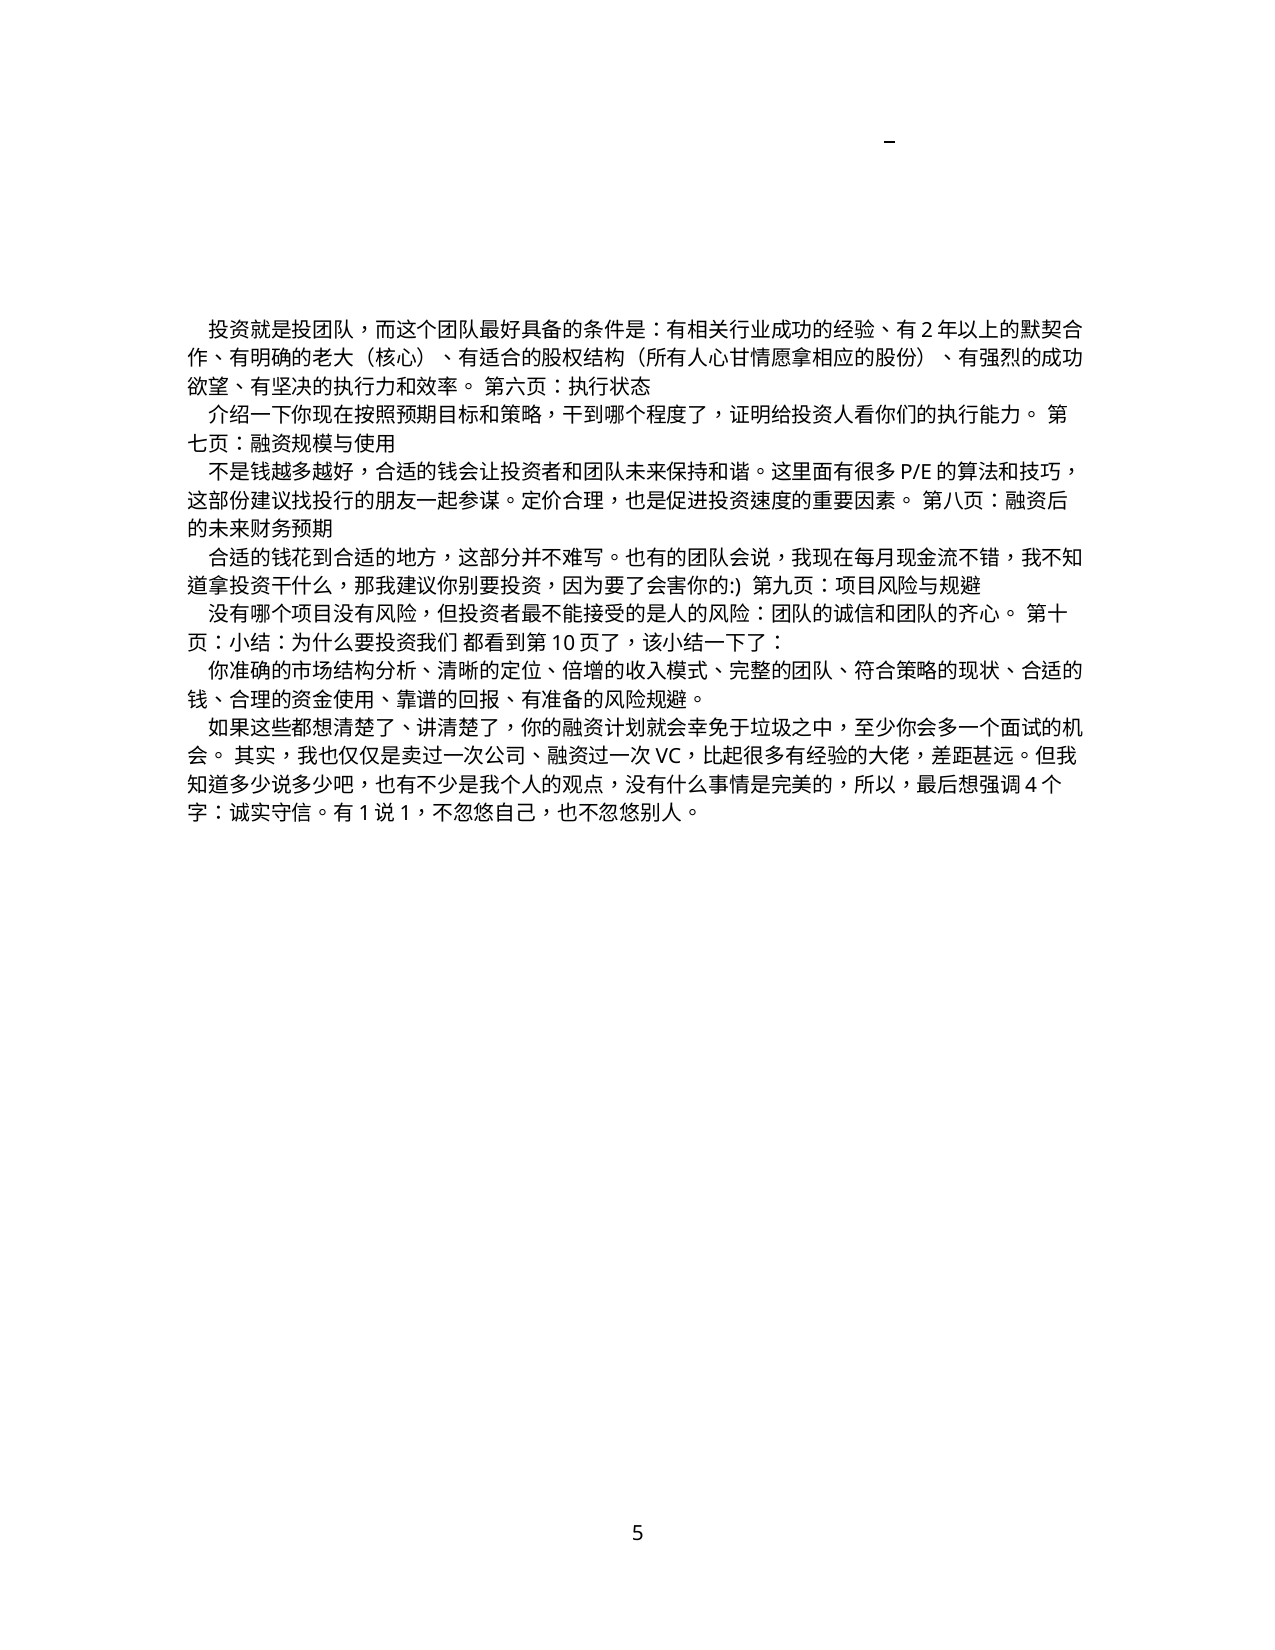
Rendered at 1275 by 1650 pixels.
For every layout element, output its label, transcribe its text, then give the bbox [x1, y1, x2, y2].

text 合适的钱花到合适的地方，这部分并不难写。也有的团队会说，我现在每月现金流不错，我不知道拿投资干什么，那我建议你别要投资，因为要了会害你的:) 第九页：项目风险与规避 [187, 543, 1087, 599]
text 投资就是投团队，而这个团队最好具备的条件是：有相关行业成功的经验、有2年以上的默契合作、有明确的老大（核心）、有适合的股权结构（所有人心甘情愿拿相应的股份）、有强烈的成功欲望、有坚决的执行力和效率。 第六页：执行状态 [187, 315, 1087, 400]
text 如果这些都想清楚了、讲清楚了，你的融资计划就会幸免于垃圾之中，至少你会多一个面试的机会。 其实，我也仅仅是卖过一次公司、融资过一次VC，比起很多有经验的大佬，差距甚远。但我知道多少说多少吧，也有不少是我个人的观点，没有什么事情是完美的，所以，最后想强调4个字：诚实守信。有1说1，不忽悠自己，也不忽悠别人。 [187, 713, 1087, 827]
text 介绍一下你现在按照预期目标和策略，干到哪个程度了，证明给投资人看你们的执行能力。 第七页：融资规模与使用 [187, 400, 1087, 457]
text 你准确的市场结构分析、清晰的定位、倍增的收入模式、完整的团队、符合策略的现状、合适的钱、合理的资金使用、靠谱的回报、有准备的风险规避。 [187, 656, 1087, 713]
text 不是钱越多越好，合适的钱会让投资者和团队未来保持和谐。这里面有很多P/E的算法和技巧，这部份建议找投行的朋友一起参谋。定价合理，也是促进投资速度的重要因素。 第八页：融资后的未来财务预期 [187, 457, 1087, 543]
text 没有哪个项目没有风险，但投资者最不能接受的是人的风险：团队的诚信和团队的齐心。 第十页：小结：为什么要投资我们 都看到第10页了，该小结一下了： [187, 599, 1087, 656]
